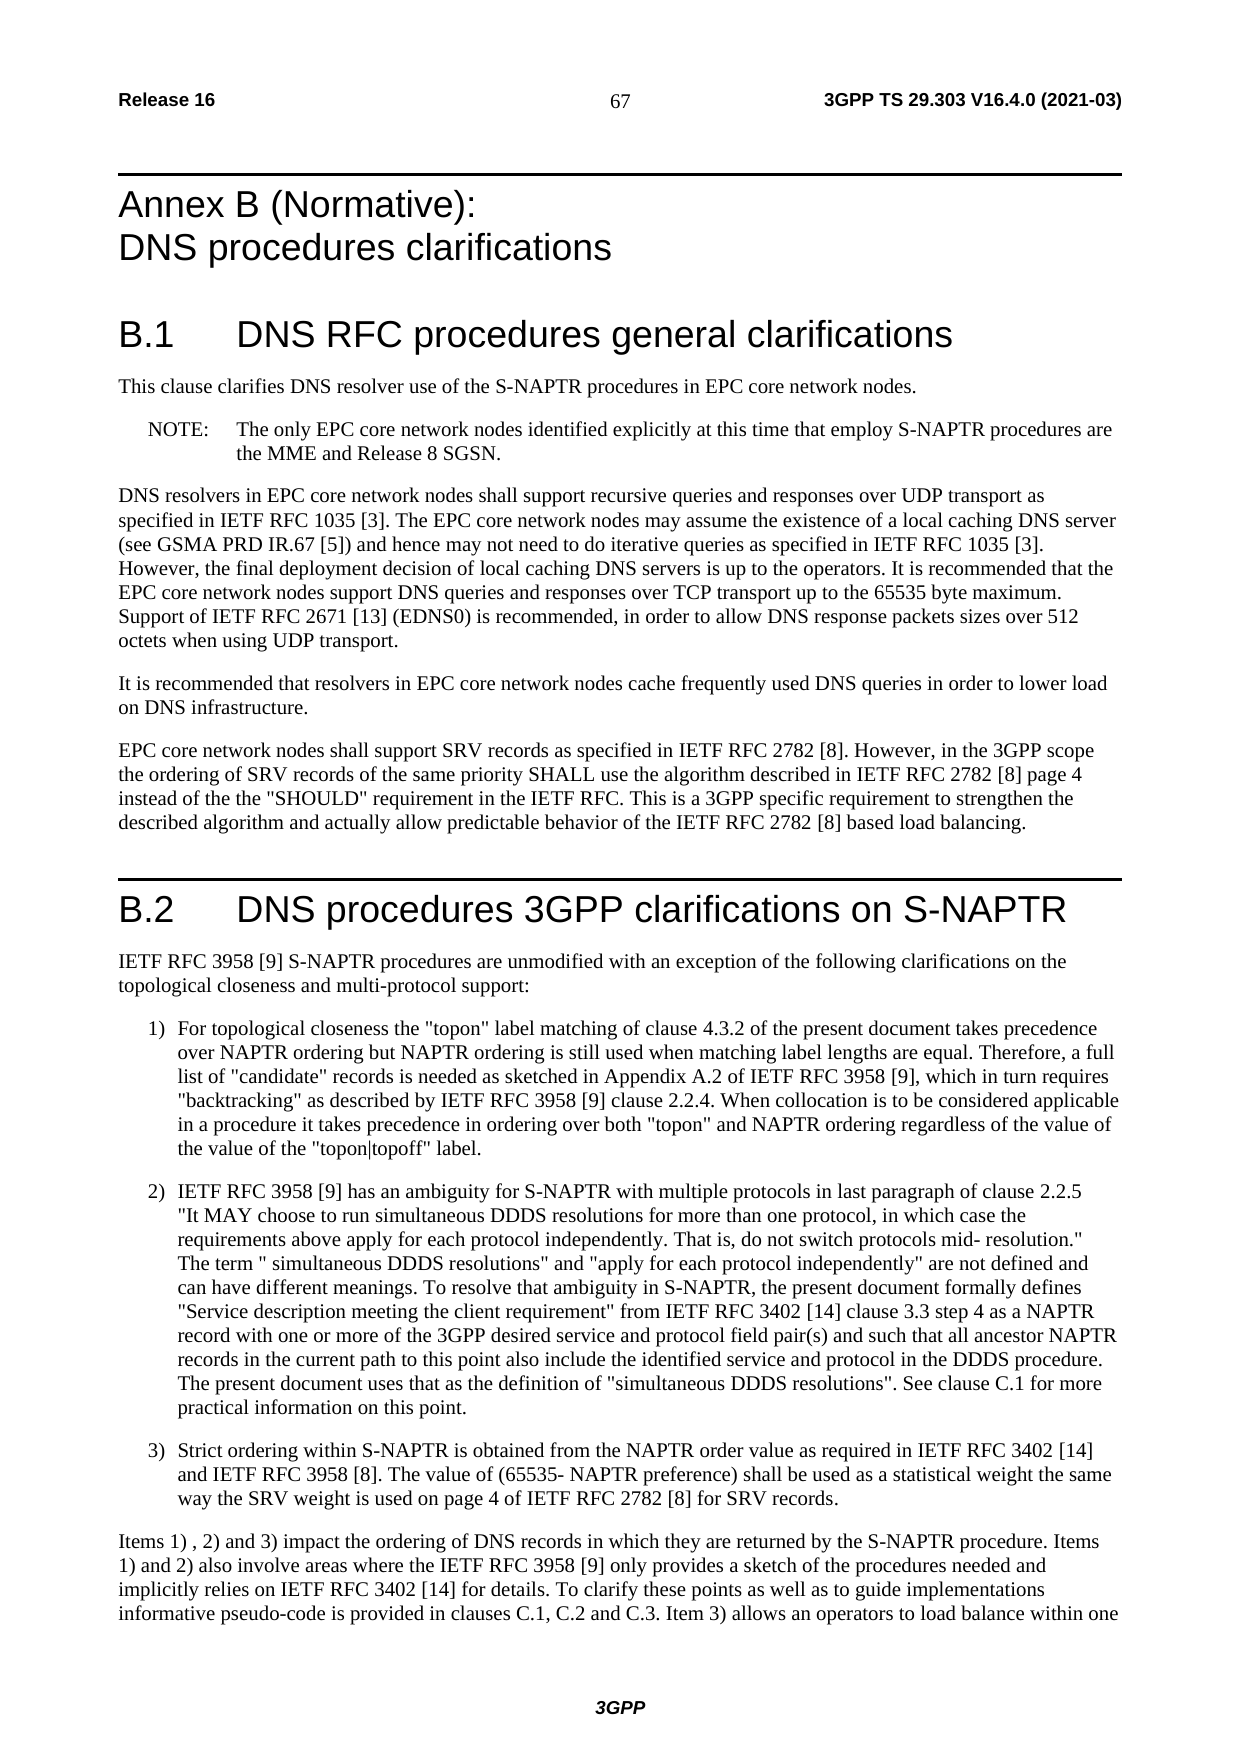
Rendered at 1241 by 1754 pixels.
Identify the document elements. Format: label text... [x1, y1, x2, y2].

text This clause clarifies DNS resolver use of the S-NAPTR procedures in EPC core network nodes. [118, 374, 1122, 398]
subtitle Annex B (Normative): DNS procedures clarifications [118, 176, 1122, 268]
text EPC core network nodes shall support SRV records as specified in IETF RFC 2782 [8]. However, in the 3GPP scope the ordering of SRV records of the same priority SHALL use the algorithm described in IETF RFC 2782 [8] page 4 instead of the the "SHOULD" requirement in the IETF RFC. This is a 3GPP specific requirement to strengthen the described algorithm and actually allow predictable behavior of the IETF RFC 2782 [8] based load balancing. [118, 737, 1122, 834]
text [118, 1529, 1122, 1625]
text It is recommended that resolvers in EPC core network nodes cache frequently used DNS queries in order to lower load on DNS infrastructure. [118, 671, 1122, 719]
subtitle B.1 DNS RFC procedures general clarifications [118, 302, 1122, 355]
text NOTE: The only EPC core network nodes identified explicitly at this time that employ S-NAPTR procedures are the MME and Release 8 SGSN. [148, 417, 1122, 465]
text 2) IETF RFC 3958 [9] has an ambiguity for S-NAPTR with multiple protocols in last paragraph of clause 2.2.5 "It MAY choose to run simultaneous DDDS resolutions for more than one protocol, in which case the requirements above apply for each protocol independently. That is, do not switch protocols mid- resolution." The term " simultaneous DDDS resolutions" and "apply for each protocol independently" are not defined and can have different meanings. To resolve that ambiguity in S-NAPTR, the present document formally defines "Service description meeting the client requirement" from IETF RFC 3402 [14] clause 3.3 step 4 as a NAPTR record with one or more of the 3GPP desired service and protocol field pair(s) and such that all ancestor NAPTR records in the current path to this point also include the identified service and protocol in the DDDS procedure. The present document uses that as the definition of "simultaneous DDDS resolutions". See clause C.1 for more practical information on this point. [148, 1179, 1122, 1419]
subtitle B.2 DNS procedures 3GPP clarifications on S-NAPTR [118, 881, 1122, 930]
text 1) For topological closeness the "topon" label matching of clause 4.3.2 of the present document takes precedence over NAPTR ordering but NAPTR ordering is still used when matching label lengths are equal. Therefore, a full list of "candidate" records is needed as sketched in Appendix A.2 of IETF RFC 3958 [9], which in turn requires "backtracking" as described by IETF RFC 3958 [9] clause 2.2.4. When collocation is to be considered applicable in a procedure it takes precedence in ordering over both "topon" and NAPTR ordering regardless of the value of the value of the "topon|topoff" label. [148, 1016, 1122, 1160]
text IETF RFC 3958 [9] S-NAPTR procedures are unmodified with an exception of the following clarifications on the topological closeness and multi-protocol support: [118, 949, 1122, 997]
text 3) Strict ordering within S-NAPTR is obtained from the NAPTR order value as required in IETF RFC 3402 [14] and IETF RFC 3958 [8]. The value of (65535- NAPTR preference) shall be used as a statistical weight the same way the SRV weight is used on page 4 of IETF RFC 2782 [8] for SRV records. [148, 1438, 1122, 1510]
text DNS resolvers in EPC core network nodes shall support recursive queries and responses over UDP transport as specified in IETF RFC 1035 [3]. The EPC core network nodes may assume the existence of a local caching DNS server (see GSMA PRD IR.67 [5]) and hence may not need to do iterative queries as specified in IETF RFC 1035 [3]. However, the final deployment decision of local caching DNS servers is up to the operators. It is recommended that the EPC core network nodes support DNS queries and responses over TCP transport up to the 65535 byte maximum. Support of IETF RFC 2671 [13] (EDNS0) is recommended, in order to allow DNS response packets sizes over 512 octets when using UDP transport. [118, 483, 1122, 652]
